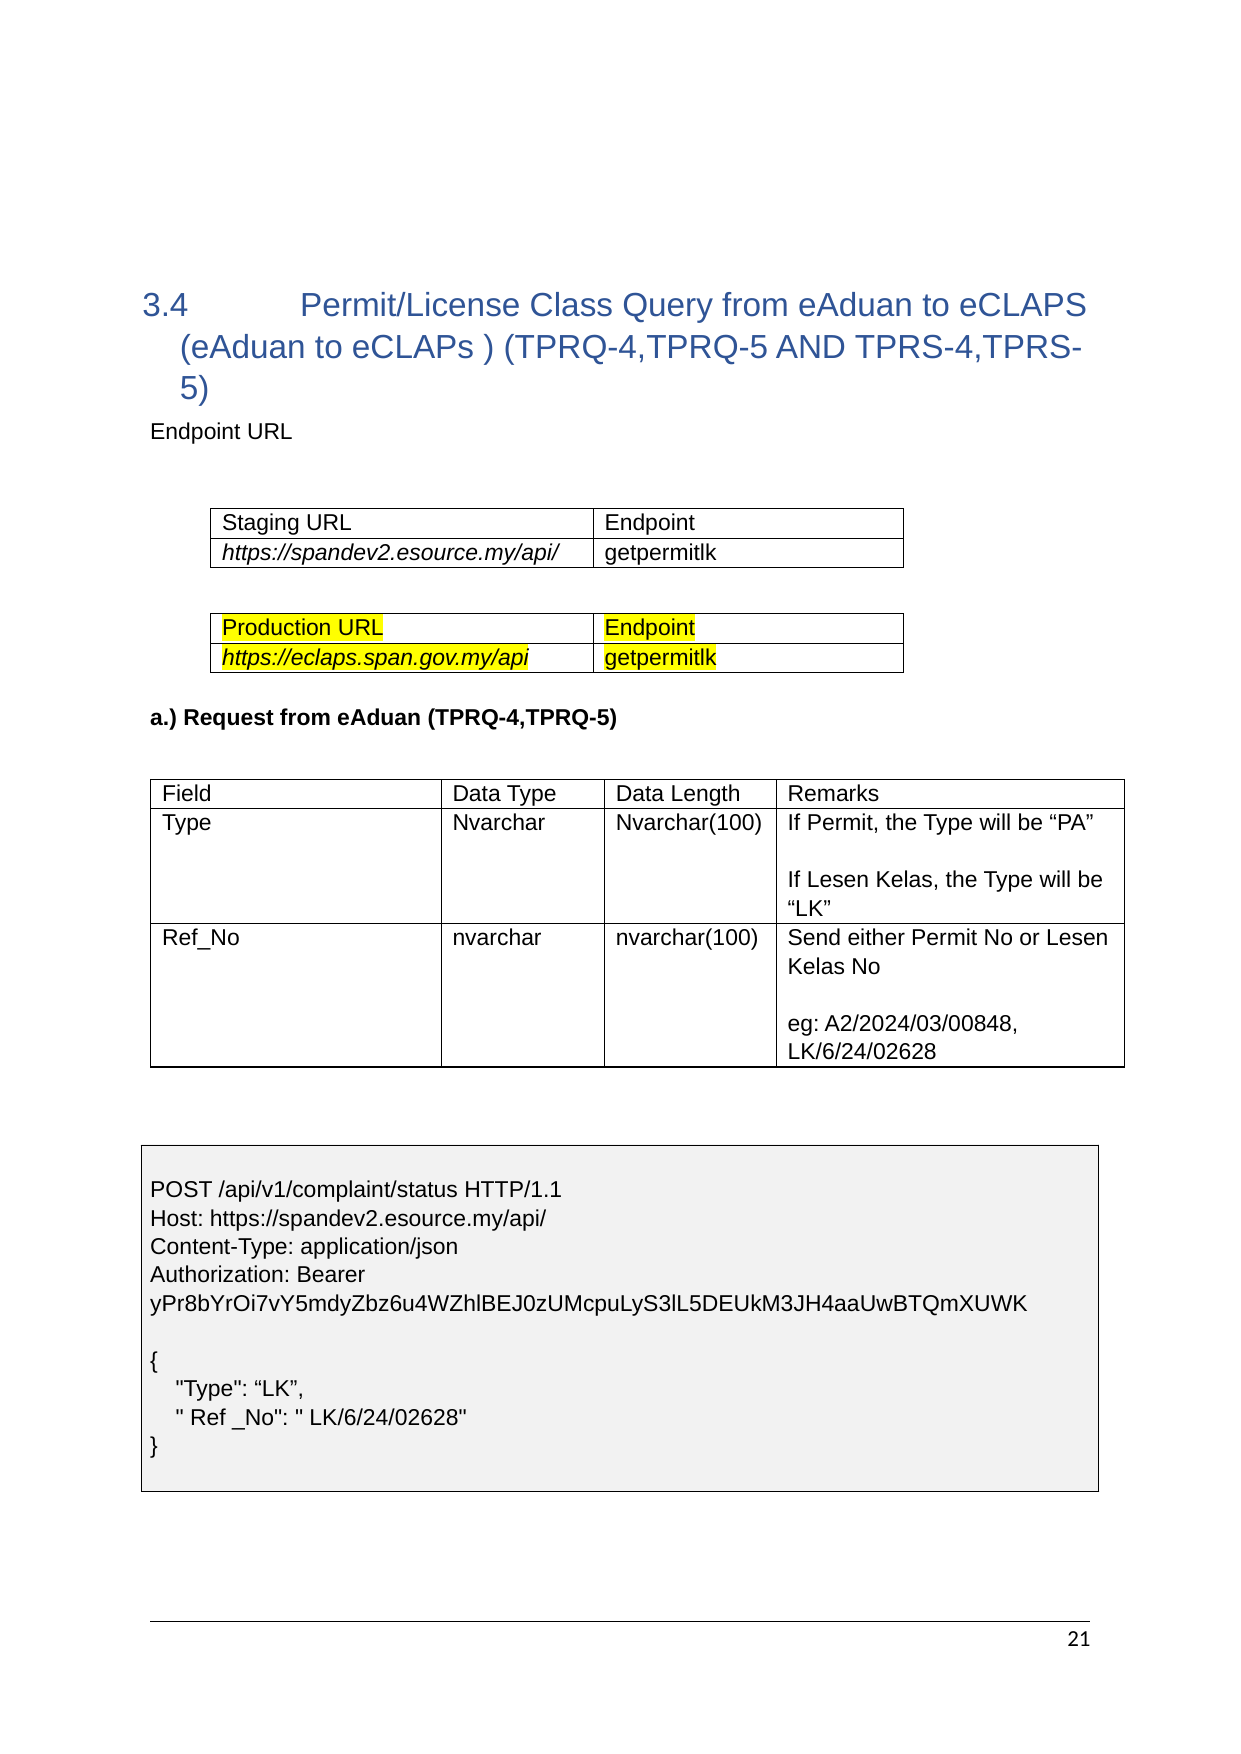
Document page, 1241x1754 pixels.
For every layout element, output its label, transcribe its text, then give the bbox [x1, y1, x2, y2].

table_cell If Permit, the Type will be “PA” If Lesen Kelas, the Type will be “LK” [777, 809, 1124, 923]
table_cell https://eclaps.span.gov.my/api [211, 644, 593, 672]
table_cell nvarchar(100) [605, 924, 776, 1066]
table_header Field [151, 780, 441, 808]
table_header Staging URL [211, 509, 593, 538]
text a.) Request from eAduan (TPRQ-4,TPRQ-5) [150, 673, 1090, 760]
table_cell Ref_No [151, 924, 441, 1066]
table_cell nvarchar [442, 924, 604, 1066]
table_cell https://spandev2.esource.my/api/ [211, 539, 593, 567]
table_header Data Length [605, 780, 776, 808]
table_cell Nvarchar(100) [605, 809, 776, 923]
table_cell Send either Permit No or Lesen Kelas No eg: A2/2024/03/00848, LK/6/24/02628 [777, 924, 1124, 1066]
table_header Endpoint [594, 509, 903, 538]
table_header Remarks [777, 780, 1124, 808]
table_cell getpermitlk [594, 539, 903, 567]
table_header Production URL [211, 614, 593, 643]
table_header Endpoint [594, 614, 903, 643]
text POST /api/v1/complaint/status HTTP/1.1 Host: https://spandev2.esource.my/api/ Content-Type: application/json Authorization: Bearer yPr8bYrOi7vY5mdyZbz6u4WZhlBEJ0zUMcpuLyS3lL5DEUkM3JH4aaUwBTQmXUWK { "Type": “LK”, " Ref _No": " LK/6/24/02628" } [142, 1146, 1098, 1491]
table_header Data Type [442, 780, 604, 808]
table_cell Type [151, 809, 441, 923]
text Endpoint URL [150, 418, 1090, 444]
table_cell getpermitlk [594, 644, 903, 672]
subtitle Permit/License Class Query from eAduan to eCLAPS (eAduan to eCLAPs ) (TPRQ-4,TPRQ-5 AND TPRS-4,TPRS-5) [142, 285, 1090, 407]
table_cell Nvarchar [442, 809, 604, 923]
